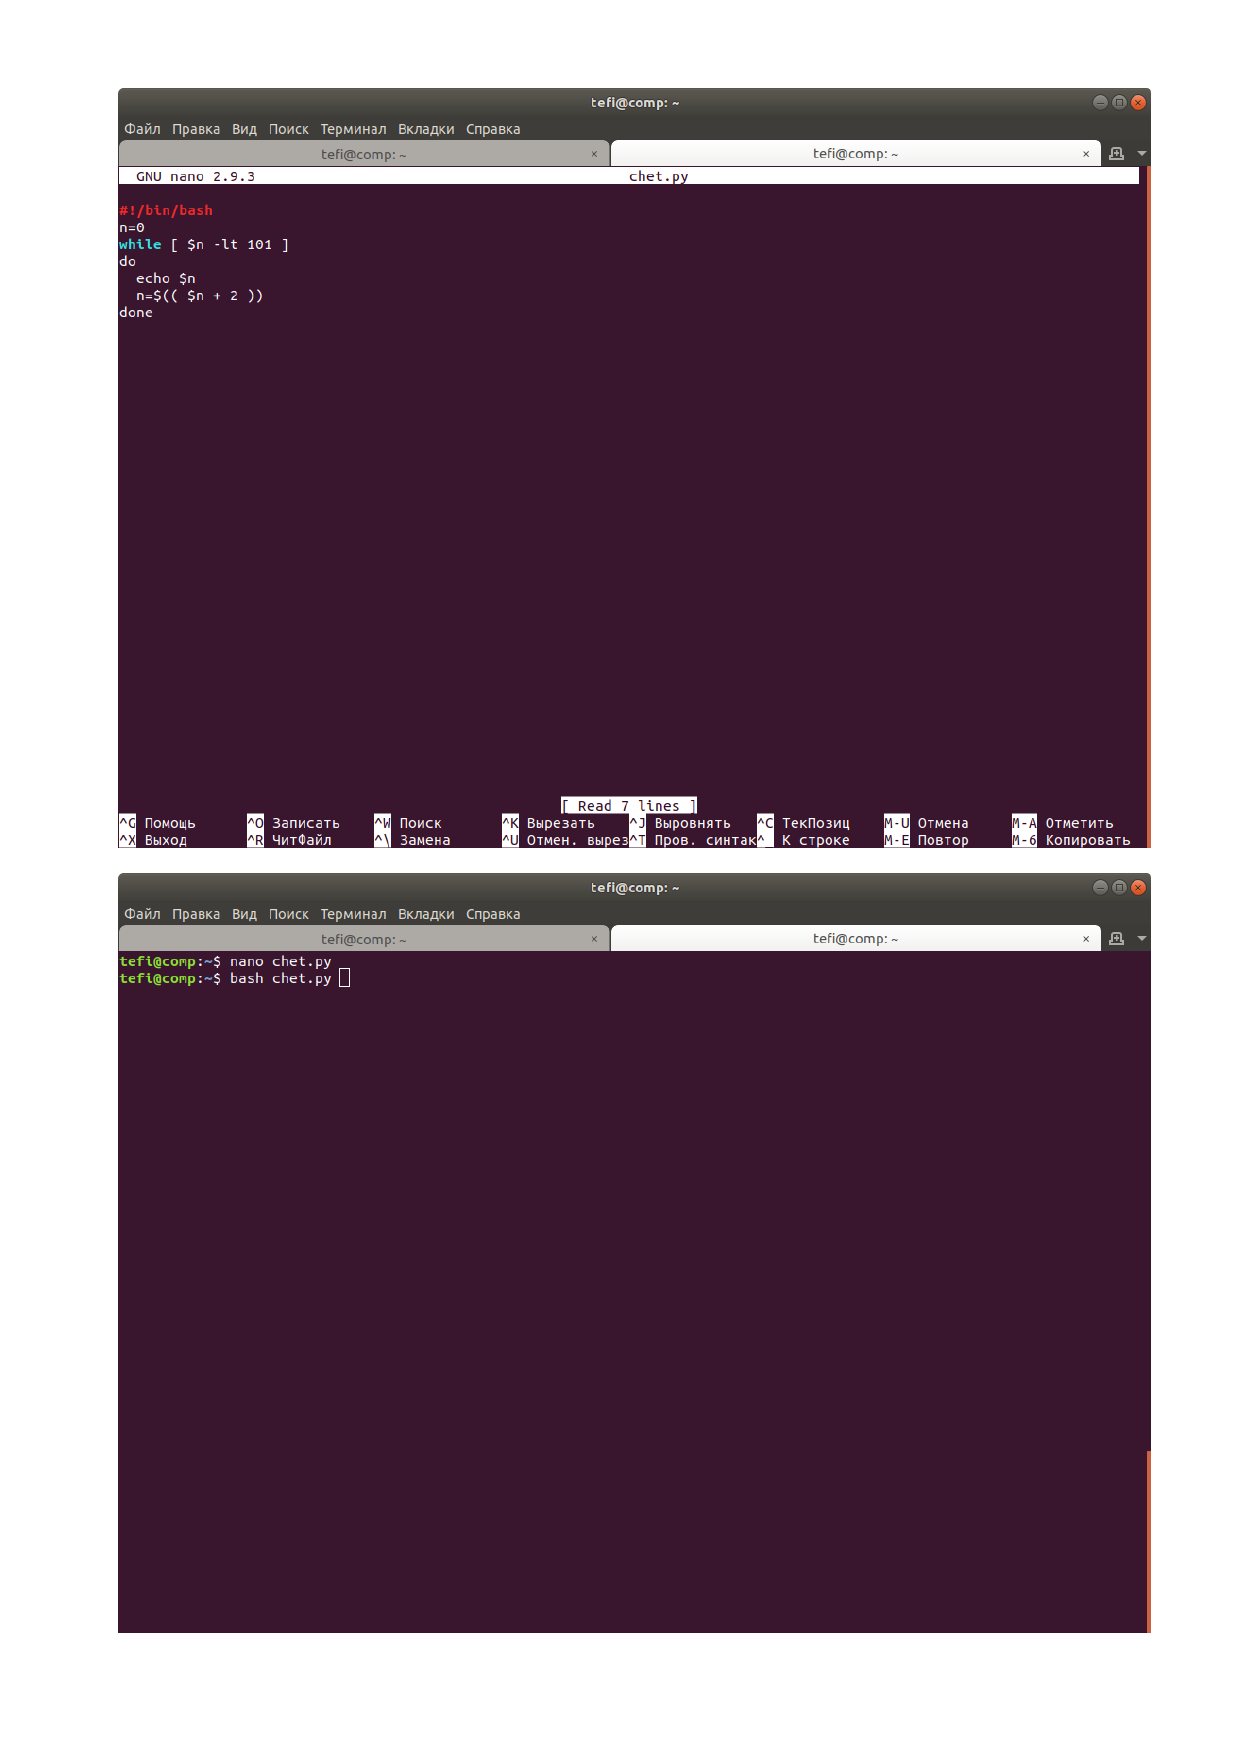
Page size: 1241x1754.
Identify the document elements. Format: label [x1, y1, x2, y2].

picture [118, 88, 1151, 848]
picture [118, 873, 1151, 1633]
